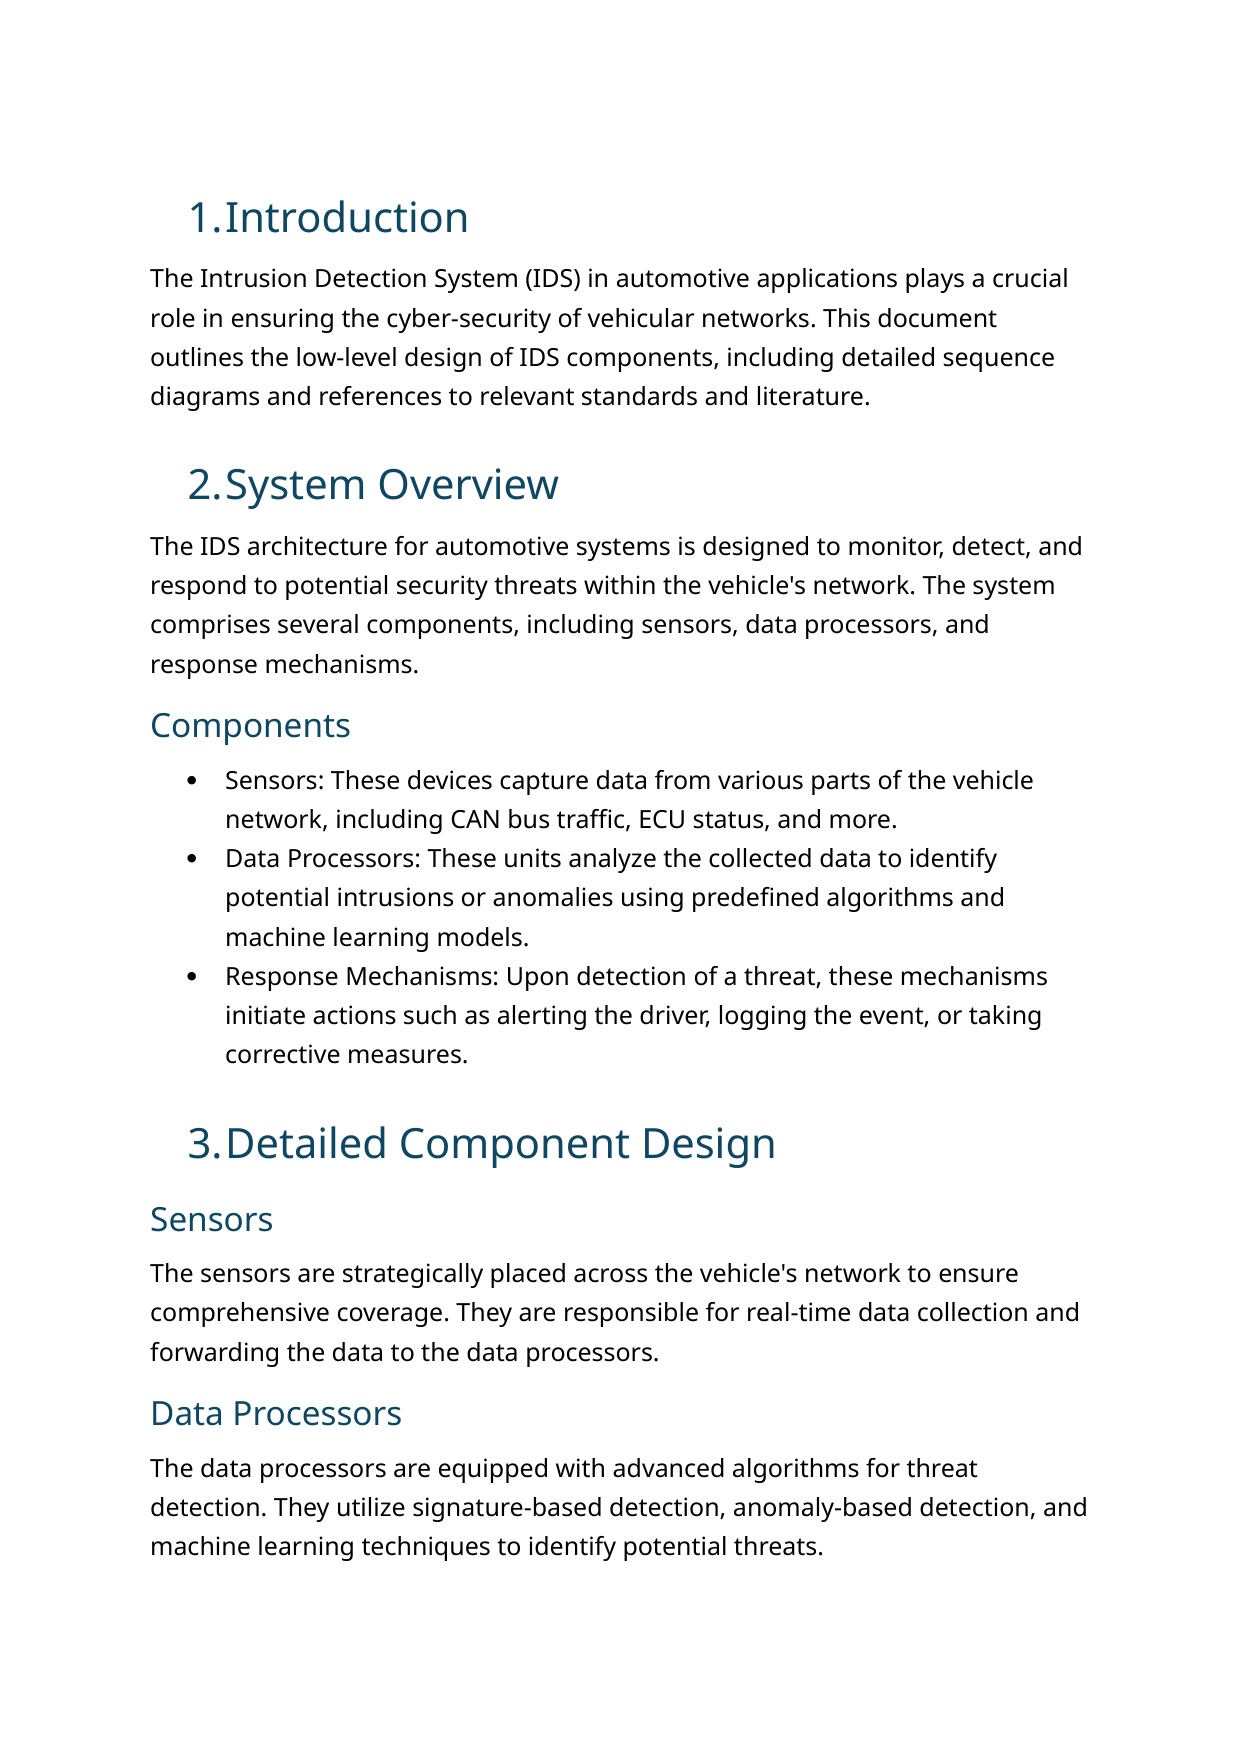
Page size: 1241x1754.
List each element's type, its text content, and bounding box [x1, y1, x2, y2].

subtitle Detailed Component Design [187, 1113, 1090, 1170]
text The IDS architecture for automotive systems is designed to monitor, detect, and respond to potential security threats within the vehicle's network. The system comprises several components, including sensors, data processors, and response mechanisms. [150, 529, 1090, 680]
subtitle Introduction [187, 187, 1090, 244]
list Data Processors: These units analyze the collected data to identify potential intrusions or anomalies using predefined algorithms and machine learning models. [187, 841, 1090, 953]
text The Intrusion Detection System (IDS) in automotive applications plays a crucial role in ensuring the cyber-security of vehicular networks. This document outlines the low-level design of IDS components, including detailed sequence diagrams and references to relevant standards and literature. [150, 261, 1090, 413]
list Sensors: These devices capture data from various parts of the vehicle network, including CAN bus traffic, ECU status, and more. [187, 763, 1090, 836]
subtitle System Overview [187, 455, 1090, 512]
subtitle Components [150, 702, 1090, 747]
text The sensors are strategically placed across the vehicle's network to ensure comprehensive coverage. They are responsible for real-time data collection and forwarding the data to the data processors. [150, 1256, 1090, 1368]
text The data processors are equipped with advanced algorithms for threat detection. They utilize signature-based detection, anomaly-based detection, and machine learning techniques to identify potential threats. [150, 1451, 1090, 1563]
subtitle Data Processors [150, 1390, 1090, 1435]
list Response Mechanisms: Upon detection of a threat, these mechanisms initiate actions such as alerting the driver, logging the event, or taking corrective measures. [187, 958, 1090, 1071]
subtitle Sensors [150, 1195, 1090, 1241]
